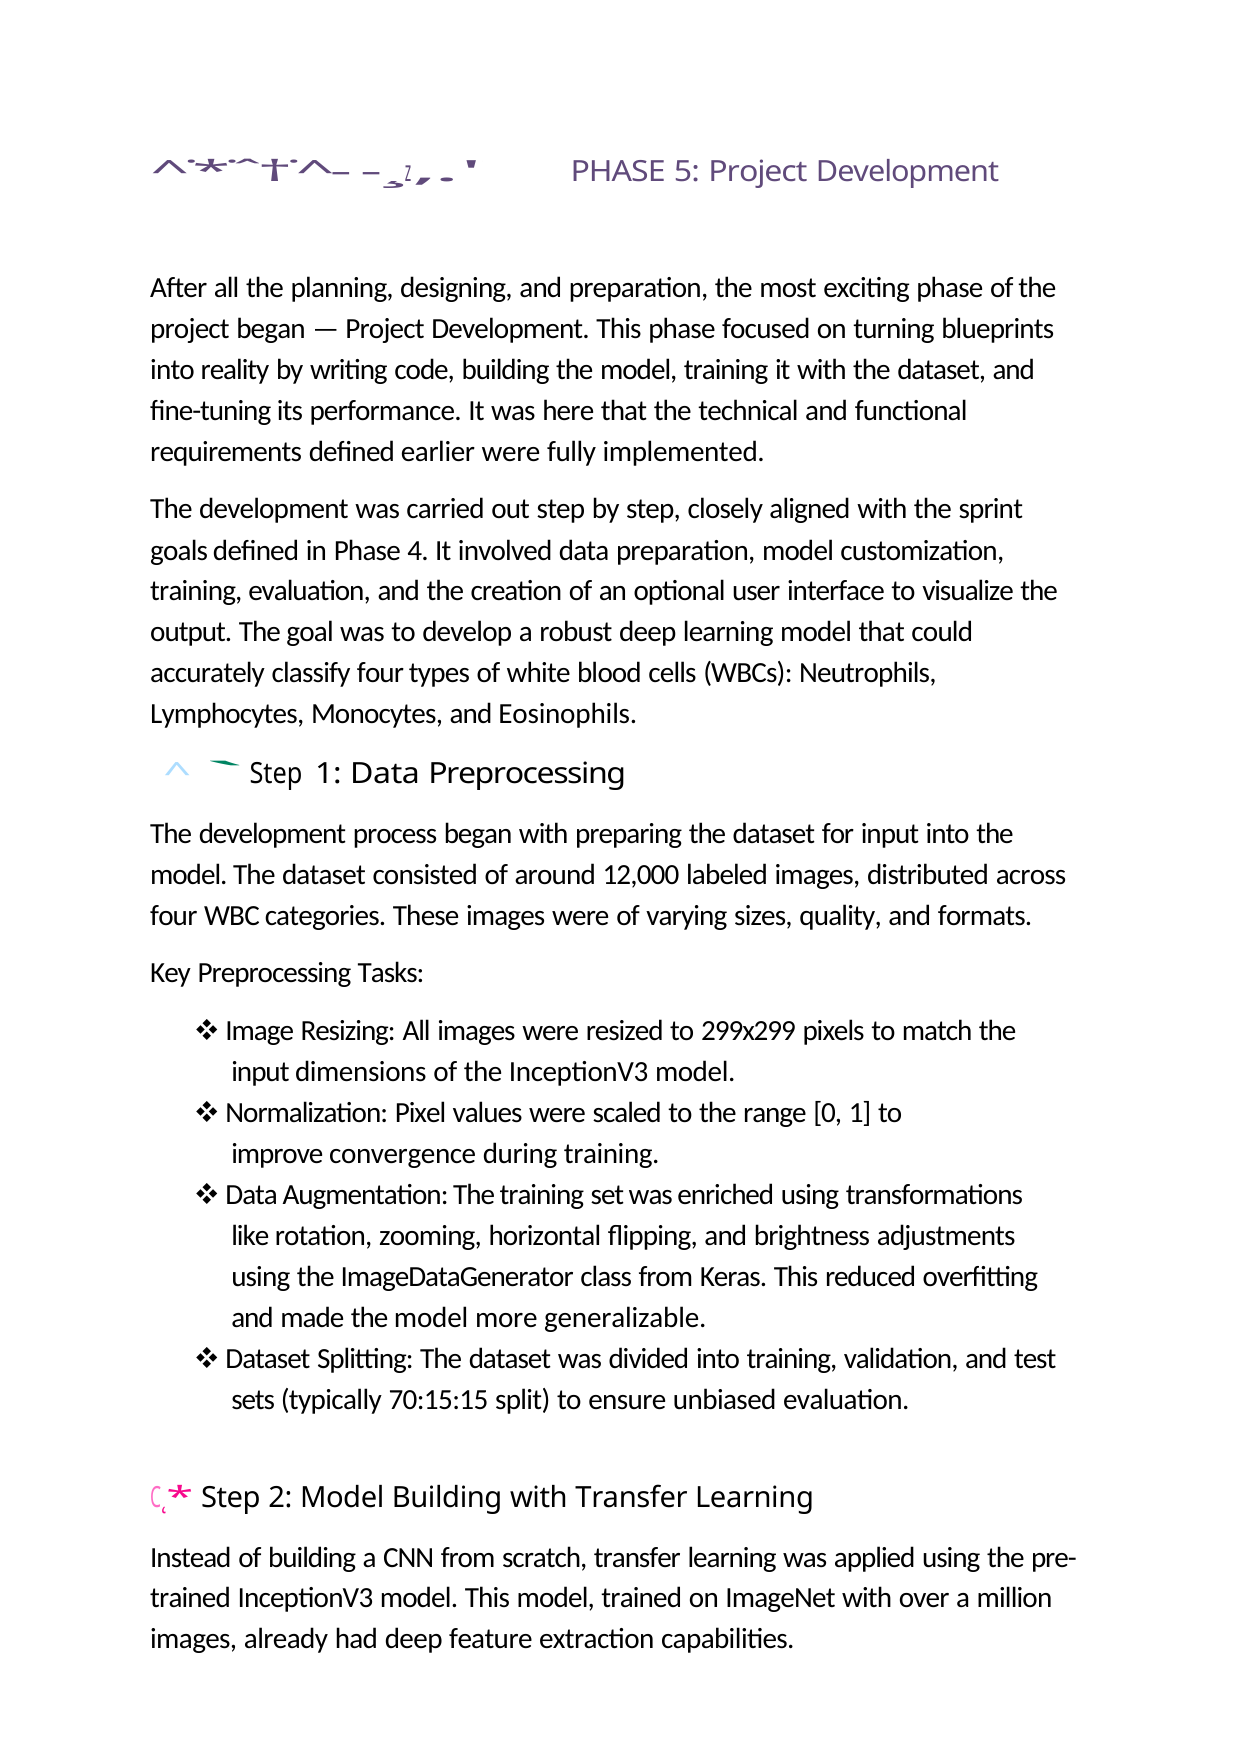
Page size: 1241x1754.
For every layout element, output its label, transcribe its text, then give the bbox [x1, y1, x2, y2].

text The development was carried out step by step, closely aligned with the sprint goals defined in Phase 4. It involved data preparation, model customization, training, evaluation, and the creation of an optional user interface to visualize the output. The goal was to develop a robust deep learning model that could accurately classify four types of white blood cells (WBCs): Neutrophils, Lymphocytes, Monocytes, and Eosinophils. [150, 491, 1082, 731]
text ^ `Step 1: Data Preprocessing [150, 752, 1137, 792]
list Normalization: Pixel values were scaled to the range [0, 1] to improve convergence during training. [193, 1094, 973, 1171]
text C˛* Step 2: Model Building with Transfer Learning [150, 1476, 1137, 1516]
text The development process began with preparing the dataset for input into the model. The dataset consisted of around 12,000 labeled images, distributed across four WBC categories. These images were of varying sizes, quality, and formats. [150, 815, 1082, 932]
text Instead of building a CNN from scratch, transfer learning was applied using the pre- trained InceptionV3 model. This model, trained on ImageNet with over a million images, already had deep feature extraction capabilities. [150, 1539, 1082, 1656]
text ^˙*˙ˆ†˙^- -¸z,.'˙ PHASE 5: Project Development [150, 150, 1137, 190]
text After all the planning, designing, and preparation, the most exciting phase of the project began — Project Development. This phase focused on turning blueprints into reality by writing code, building the model, training it with the dataset, and fine-tuning its performance. It was here that the technical and functional requirements defined earlier were fully implemented. [150, 269, 1082, 469]
text Key Preprocessing Tasks: [150, 954, 1137, 989]
list Data Augmentation: The training set was enriched using transformations like rotation, zooming, horizontal flipping, and brightness adjustments using the ImageDataGenerator class from Keras. This reduced overfitting and made the model more generalizable. [193, 1176, 1062, 1334]
list Image Resizing: All images were resized to 299x299 pixels to match the input dimensions of the InceptionV3 model. [193, 1012, 1052, 1089]
list Dataset Splitting: The dataset was divided into training, validation, and test sets (typically 70:15:15 split) to ensure unbiased evaluation. [193, 1340, 1078, 1416]
